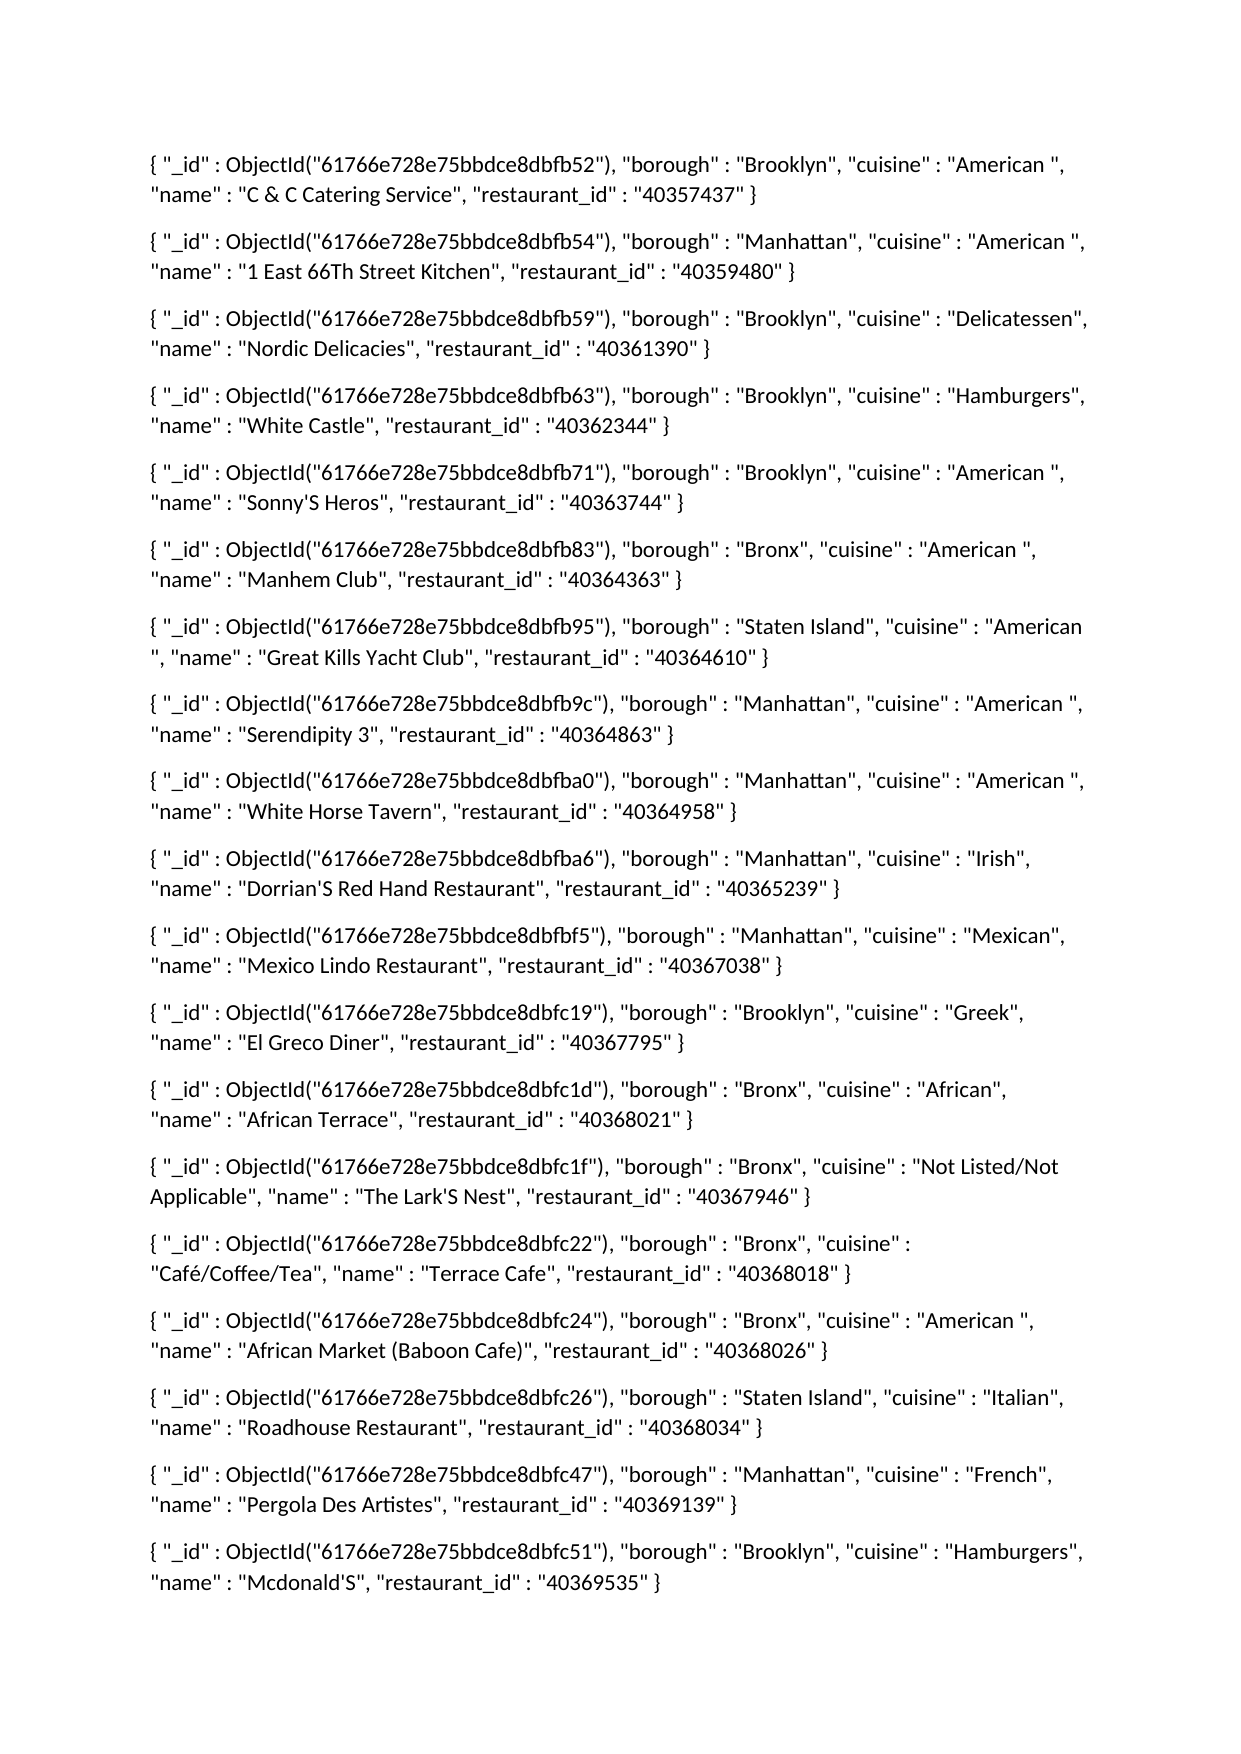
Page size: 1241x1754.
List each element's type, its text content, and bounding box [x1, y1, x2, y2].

text { "_id" : ObjectId("61766e728e75bbdce8dbfc22"), "borough" : "Bronx", "cuisine" : "Café/Coffee/Tea", "name" : "Terrace Cafe", "restaurant_id" : "40368018" } [150, 1229, 1090, 1287]
text { "_id" : ObjectId("61766e728e75bbdce8dbfba0"), "borough" : "Manhattan", "cuisine" : "American ", "name" : "White Horse Tavern", "restaurant_id" : "40364958" } [150, 767, 1090, 825]
text { "_id" : ObjectId("61766e728e75bbdce8dbfc1d"), "borough" : "Bronx", "cuisine" : "African", "name" : "African Terrace", "restaurant_id" : "40368021" } [150, 1075, 1090, 1133]
text { "_id" : ObjectId("61766e728e75bbdce8dbfb83"), "borough" : "Bronx", "cuisine" : "American ", "name" : "Manhem Club", "restaurant_id" : "40364363" } [150, 535, 1090, 594]
text { "_id" : ObjectId("61766e728e75bbdce8dbfc24"), "borough" : "Bronx", "cuisine" : "American ", "name" : "African Market (Baboon Cafe)", "restaurant_id" : "40368026" } [150, 1306, 1090, 1364]
text { "_id" : ObjectId("61766e728e75bbdce8dbfc1f"), "borough" : "Bronx", "cuisine" : "Not Listed/Not Applicable", "name" : "The Lark'S Nest", "restaurant_id" : "40367946" } [150, 1152, 1090, 1210]
text { "_id" : ObjectId("61766e728e75bbdce8dbfb9c"), "borough" : "Manhattan", "cuisine" : "American ", "name" : "Serendipity 3", "restaurant_id" : "40364863" } [150, 689, 1090, 748]
text { "_id" : ObjectId("61766e728e75bbdce8dbfb71"), "borough" : "Brooklyn", "cuisine" : "American ", "name" : "Sonny'S Heros", "restaurant_id" : "40363744" } [150, 458, 1090, 517]
text { "_id" : ObjectId("61766e728e75bbdce8dbfb54"), "borough" : "Manhattan", "cuisine" : "American ", "name" : "1 East 66Th Street Kitchen", "restaurant_id" : "40359480" } [150, 227, 1090, 285]
text { "_id" : ObjectId("61766e728e75bbdce8dbfc26"), "borough" : "Staten Island", "cuisine" : "Italian", "name" : "Roadhouse Restaurant", "restaurant_id" : "40368034" } [150, 1383, 1090, 1442]
text { "_id" : ObjectId("61766e728e75bbdce8dbfb95"), "borough" : "Staten Island", "cuisine" : "American ", "name" : "Great Kills Yacht Club", "restaurant_id" : "40364610" } [150, 612, 1090, 671]
text { "_id" : ObjectId("61766e728e75bbdce8dbfba6"), "borough" : "Manhattan", "cuisine" : "Irish", "name" : "Dorrian'S Red Hand Restaurant", "restaurant_id" : "40365239" } [150, 844, 1090, 902]
text { "_id" : ObjectId("61766e728e75bbdce8dbfc47"), "borough" : "Manhattan", "cuisine" : "French", "name" : "Pergola Des Artistes", "restaurant_id" : "40369139" } [150, 1460, 1090, 1519]
text { "_id" : ObjectId("61766e728e75bbdce8dbfc19"), "borough" : "Brooklyn", "cuisine" : "Greek", "name" : "El Greco Diner", "restaurant_id" : "40367795" } [150, 998, 1090, 1056]
text { "_id" : ObjectId("61766e728e75bbdce8dbfb63"), "borough" : "Brooklyn", "cuisine" : "Hamburgers", "name" : "White Castle", "restaurant_id" : "40362344" } [150, 381, 1090, 439]
text { "_id" : ObjectId("61766e728e75bbdce8dbfb59"), "borough" : "Brooklyn", "cuisine" : "Delicatessen", "name" : "Nordic Delicacies", "restaurant_id" : "40361390" } [150, 304, 1090, 362]
text { "_id" : ObjectId("61766e728e75bbdce8dbfb52"), "borough" : "Brooklyn", "cuisine" : "American ", "name" : "C & C Catering Service", "restaurant_id" : "40357437" } [150, 150, 1090, 208]
text { "_id" : ObjectId("61766e728e75bbdce8dbfbf5"), "borough" : "Manhattan", "cuisine" : "Mexican", "name" : "Mexico Lindo Restaurant", "restaurant_id" : "40367038" } [150, 921, 1090, 979]
text { "_id" : ObjectId("61766e728e75bbdce8dbfc51"), "borough" : "Brooklyn", "cuisine" : "Hamburgers", "name" : "Mcdonald'S", "restaurant_id" : "40369535" } [150, 1537, 1090, 1596]
